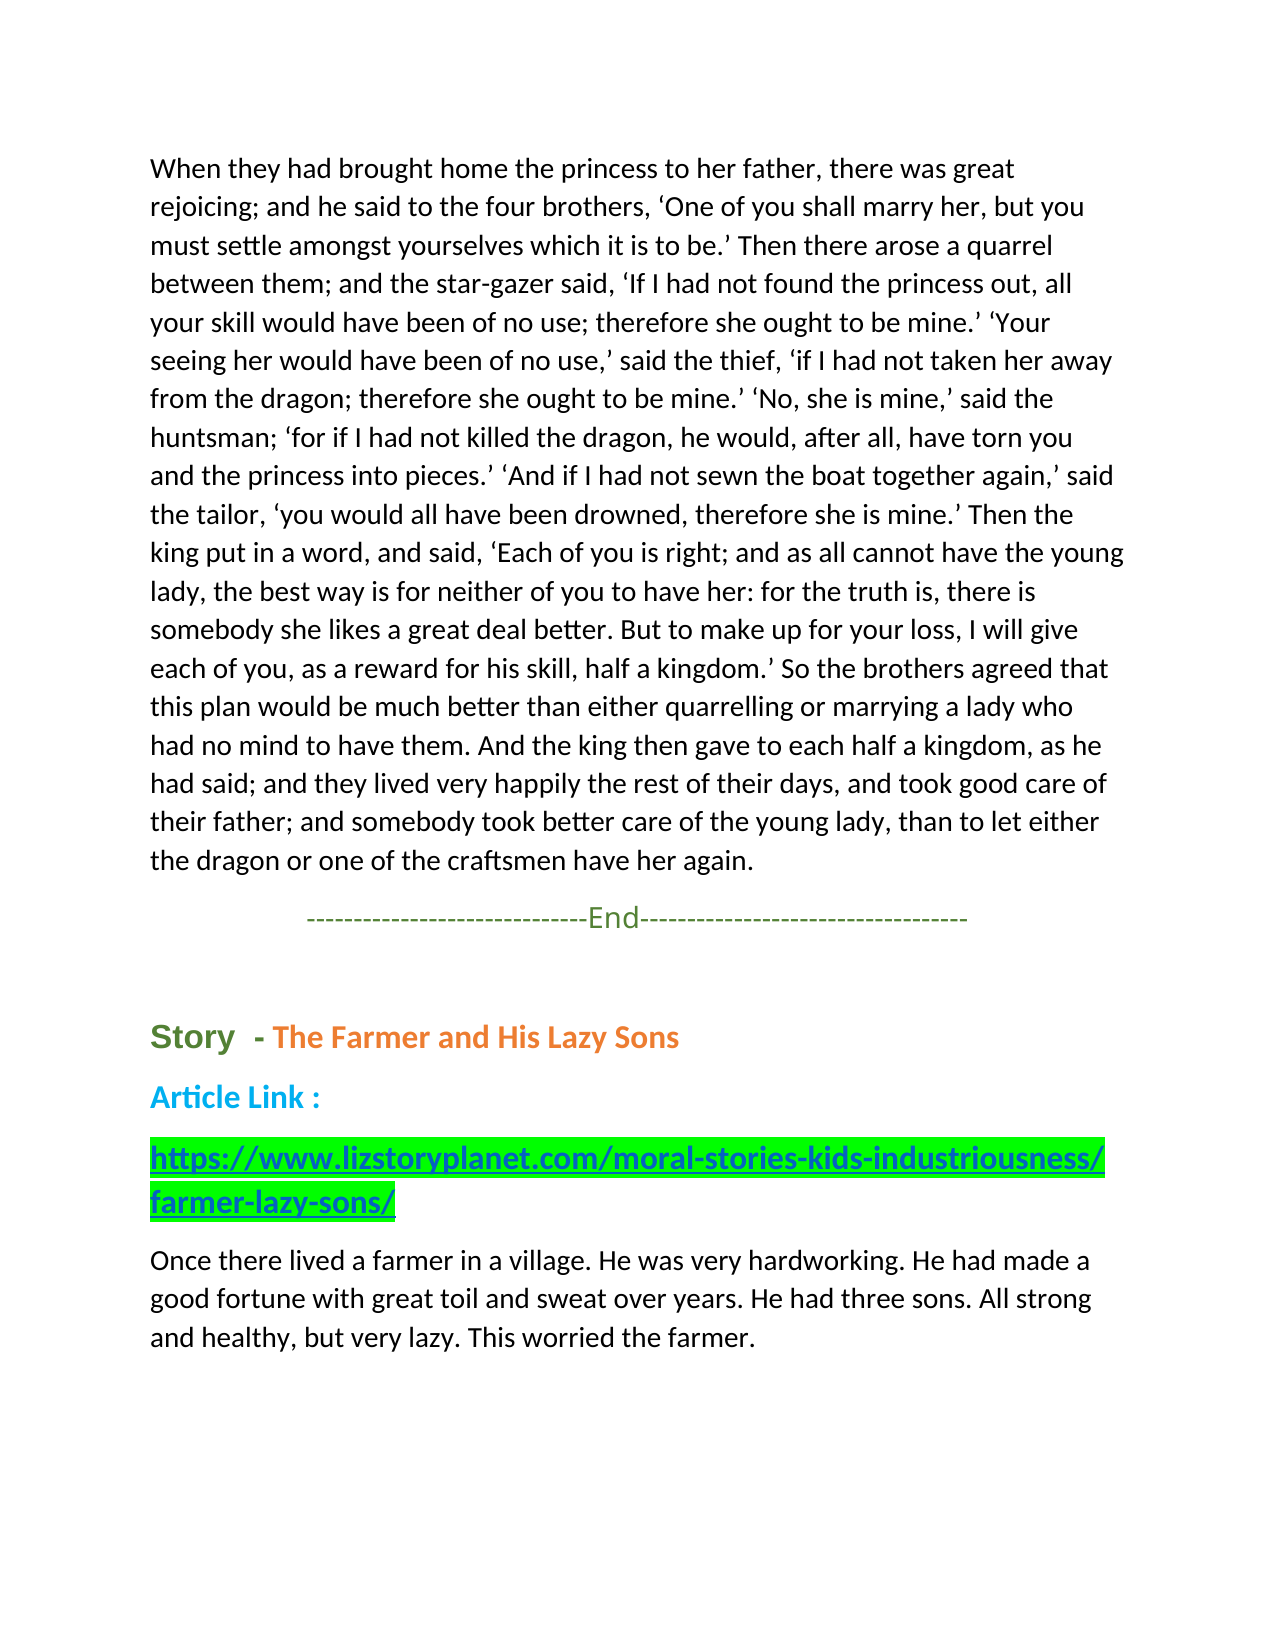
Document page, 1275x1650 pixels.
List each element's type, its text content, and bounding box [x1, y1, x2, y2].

text When they had brought home the princess to her father, there was great rejoicing; and he said to the four brothers, ‘One of you shall marry her, but you must settle amongst yourselves which it is to be.’ Then there arose a quarrel between them; and the star-gazer said, ‘If I had not found the princess out, all your skill would have been of no use; therefore she ought to be mine.’ ‘Your seeing her would have been of no use,’ said the thief, ‘if I had not taken her away from the dragon; therefore she ought to be mine.’ ‘No, she is mine,’ said the huntsman; ‘for if I had not killed the dragon, he would, after all, have torn you and the princess into pieces.’ ‘And if I had not sewn the boat together again,’ said the tailor, ‘you would all have been drowned, therefore she is mine.’ Then the king put in a word, and said, ‘Each of you is right; and as all cannot have the young lady, the best way is for neither of you to have her: for the truth is, there is somebody she likes a great deal better. But to make up for your loss, I will give each of you, as a reward for his skill, half a kingdom.’ So the brothers agreed that this plan would be much better than either quarrelling or marrying a lady who had no mind to have them. And the king then gave to each half a kingdom, as he had said; and they lived very happily the rest of their days, and took good care of their father; and somebody took better care of the young lady, than to let either the dragon or one of the craftsmen have her again. [150, 150, 1125, 877]
text Article Link : [150, 1077, 1125, 1117]
text https://www.lizstoryplanet.com/moral-stories-kids-industriousness/farmer-lazy-sons/ [150, 1137, 1125, 1222]
text Once there lived a farmer in a village. He was very hardworking. He had made a good fortune with great toil and sweat over years. He had three sons. All strong and healthy, but very lazy. This worried the farmer. [150, 1242, 1125, 1354]
text ------------------------------End----------------------------------- [150, 897, 1125, 937]
subtitle Story - The Farmer and His Lazy Sons [150, 1016, 1125, 1057]
